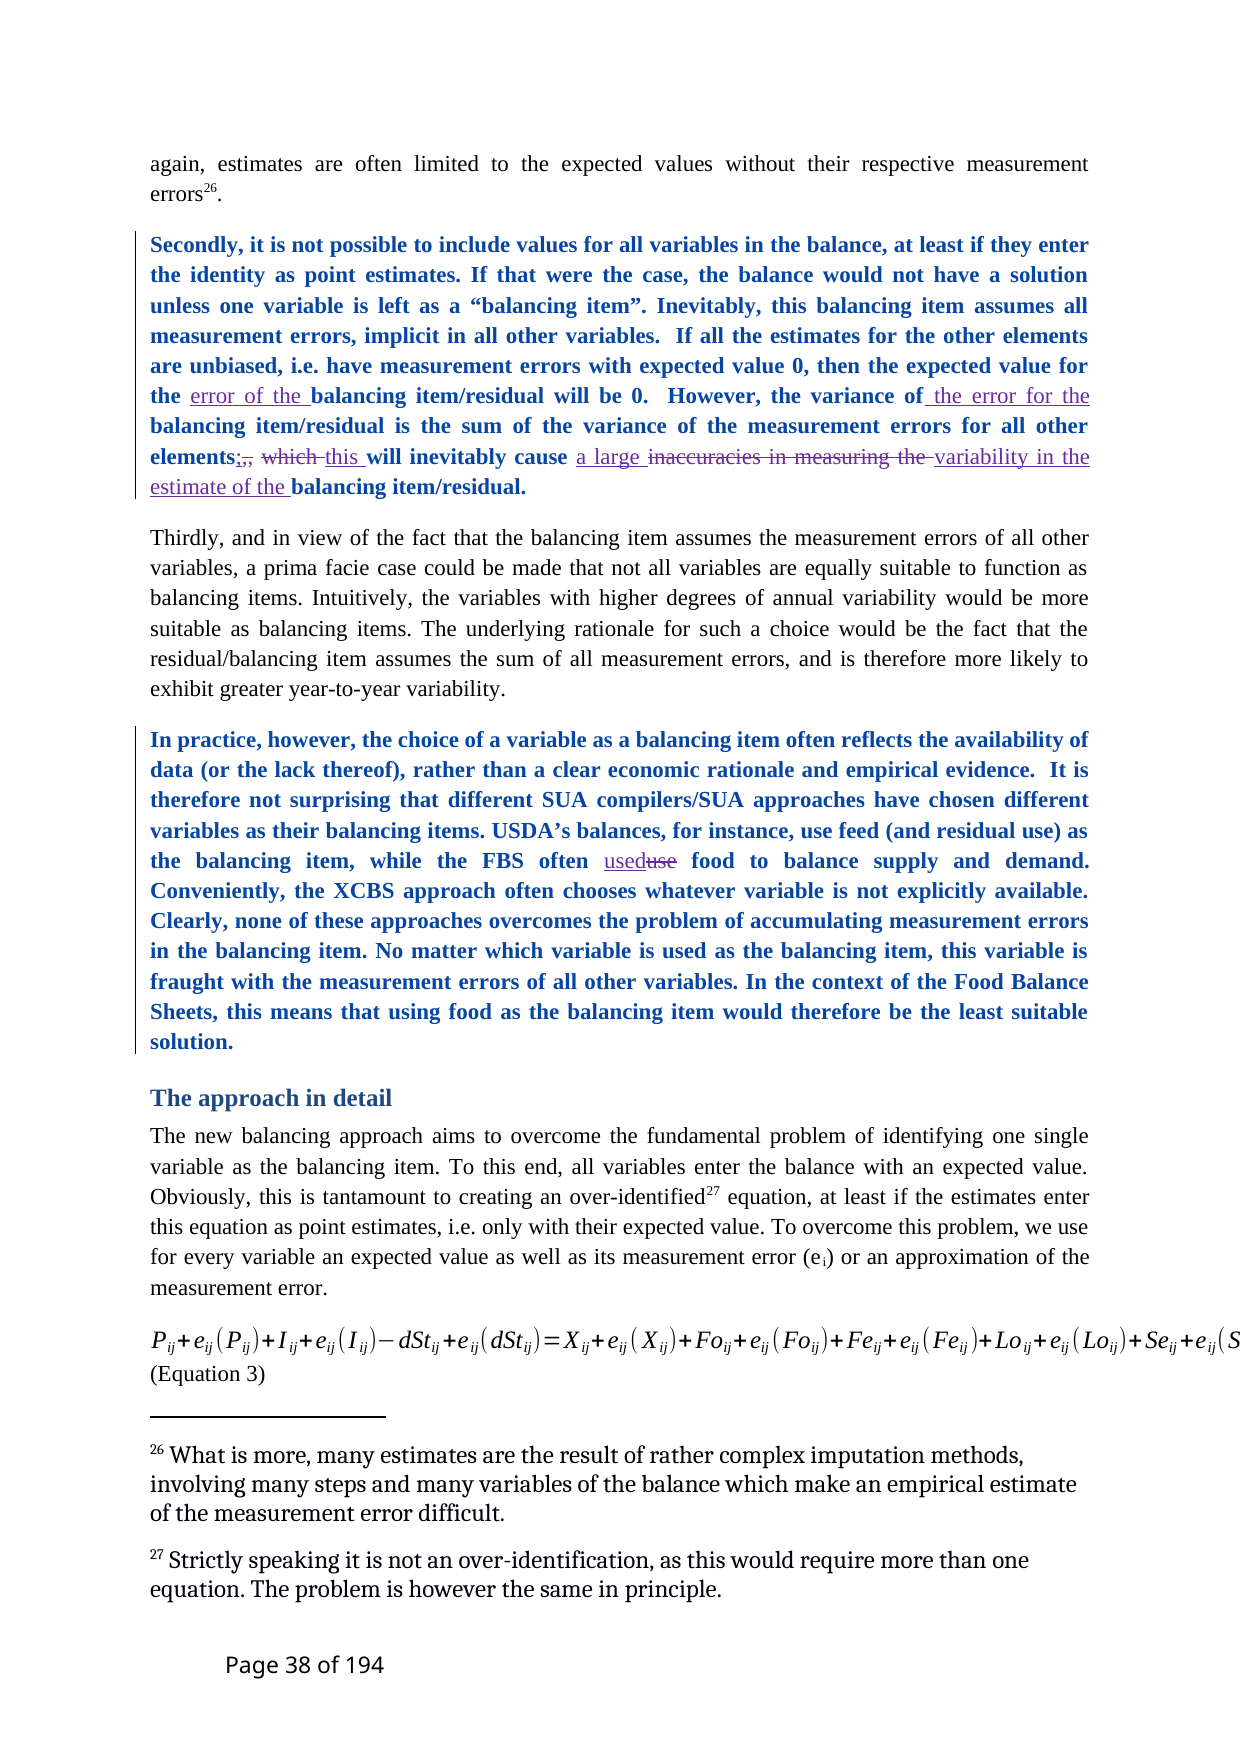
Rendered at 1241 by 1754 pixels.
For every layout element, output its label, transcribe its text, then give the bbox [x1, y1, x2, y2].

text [150, 150, 1090, 207]
subtitle The approach in detail [150, 1083, 1090, 1112]
text The new balancing approach aims to overcome the fundamental problem of identifying one single variable as the balancing item. To this end, all variables enter the balance with an expected value. Obviously, this is tantamount to creating an over-identified equation, at least if the estimates enter this equation as point estimates, i.e. only with their expected value. To overcome this problem, we use for every variable an expected value as well as its measurement error (ei) or an approximation of the measurement error. [150, 1123, 1090, 1300]
text Secondly, it is not possible to include values for all variables in the balance, at least if they enter the identity as point estimates. If that were the case, the balance would not have a solution unless one variable is left as a “balancing item”. Inevitably, this balancing item assumes all measurement errors, implicit in all other variables. If all the estimates for the other elements are unbiased, i.e. have measurement errors with expected value 0, then the expected value for the balancing item/residual will be 0. However, the variance ofbalancing item/residual is the sum of the variance of the measurement errors for all other elements will inevitably cause balancing item/residual. [150, 231, 1090, 499]
text Thirdly, and in view of the fact that the balancing item assumes the measurement errors of all other variables, a prima facie case could be made that not all variables are equally suitable to function as balancing items. Intuitively, the variables with higher degrees of annual variability would be more suitable as balancing items. The underlying rationale for such a choice would be the fact that the residual/balancing item assumes the sum of all measurement errors, and is therefore more likely to exhibit greater year-to-year variability. [150, 524, 1090, 701]
text (Equation 3) [150, 1325, 1090, 1387]
text In practice, however, the choice of a variable as a balancing item often reflects the availability of data (or the lack thereof), rather than a clear economic rationale and empirical evidence. It is therefore not surprising that different SUA compilers/SUA approaches have chosen different variables as their balancing items. USDA’s balances, for instance, use feed (and residual use) as the balancing item, while the FBS often food to balance supply and demand. Conveniently, the XCBS approach often chooses whatever variable is not explicitly available. Clearly, none of these approaches overcomes the problem of accumulating measurement errors in the balancing item. No matter which variable is used as the balancing item, this variable is fraught with the measurement errors of all other variables. In the context of the Food Balance Sheets, this means that using food as the balancing item would therefore be the least suitable solution. [150, 726, 1090, 1054]
